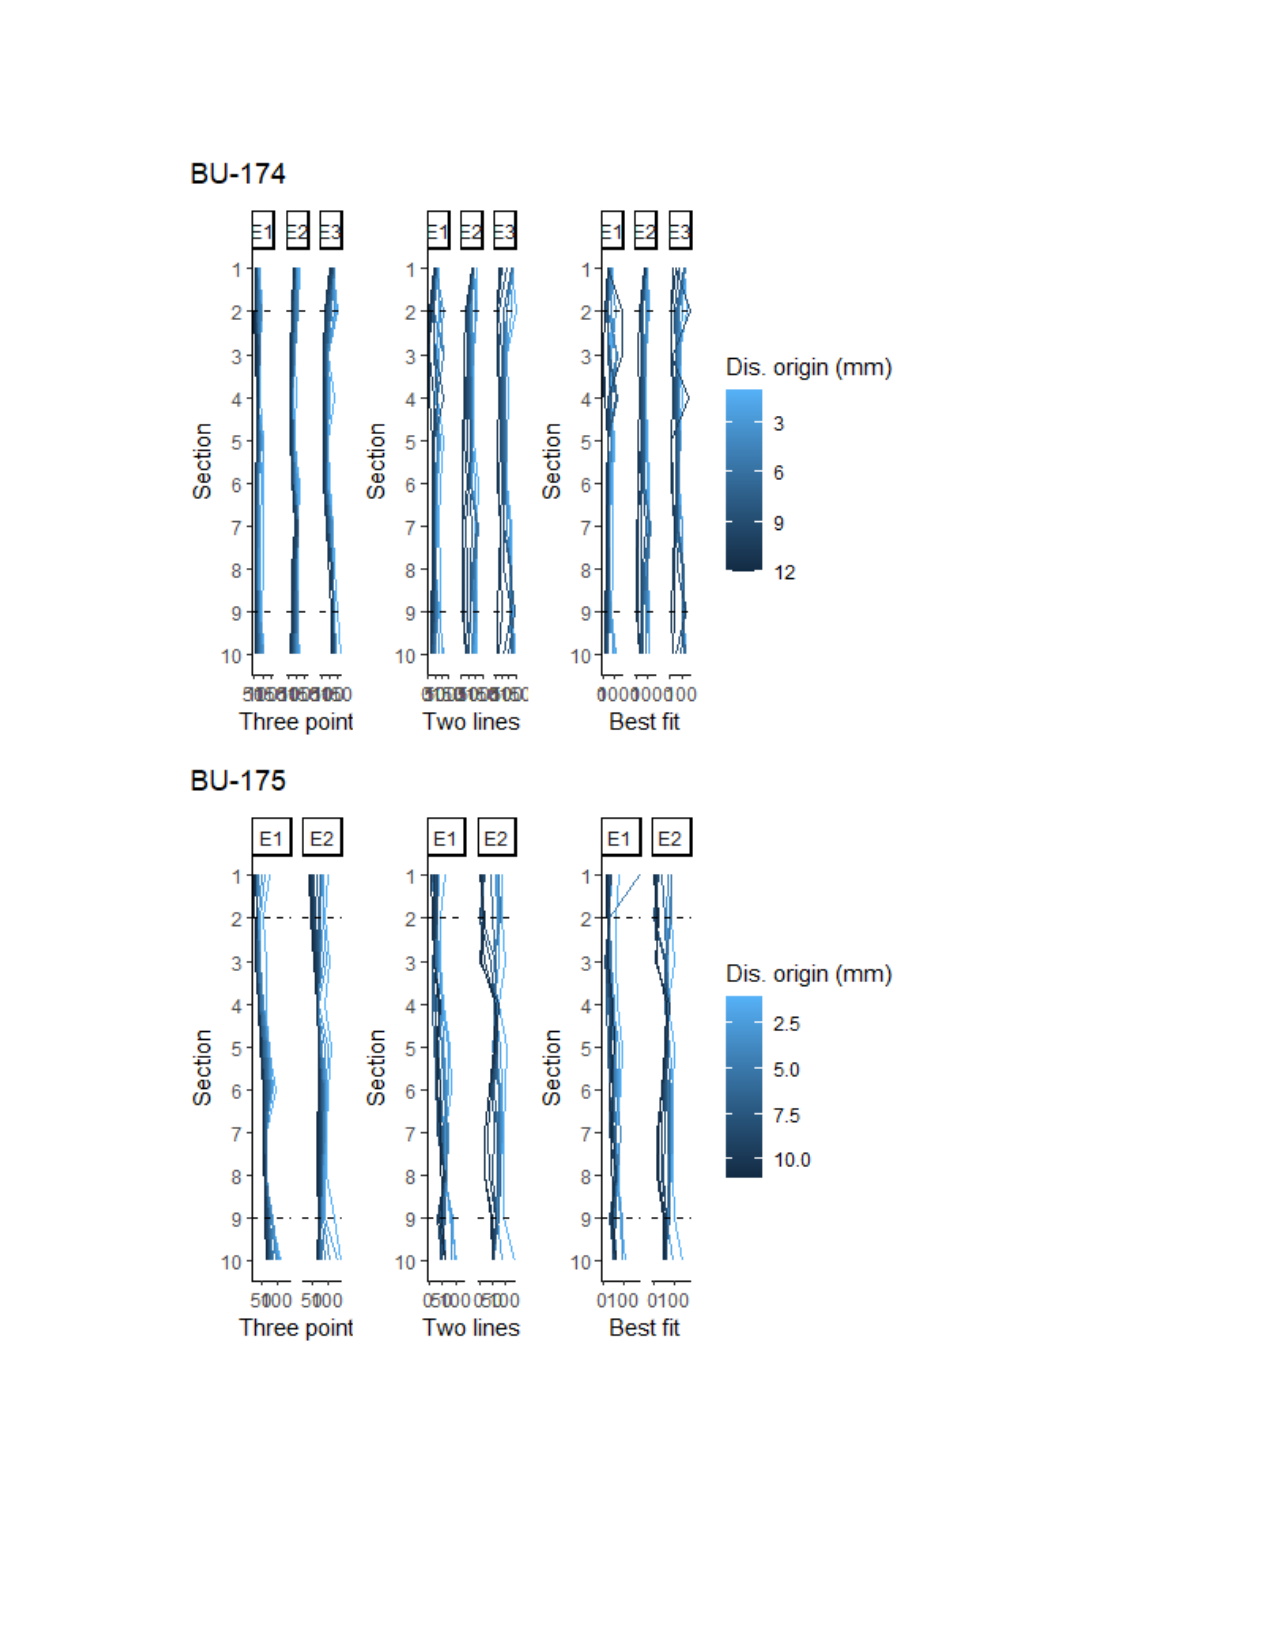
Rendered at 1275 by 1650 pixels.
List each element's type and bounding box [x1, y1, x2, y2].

picture [168, 150, 927, 1363]
